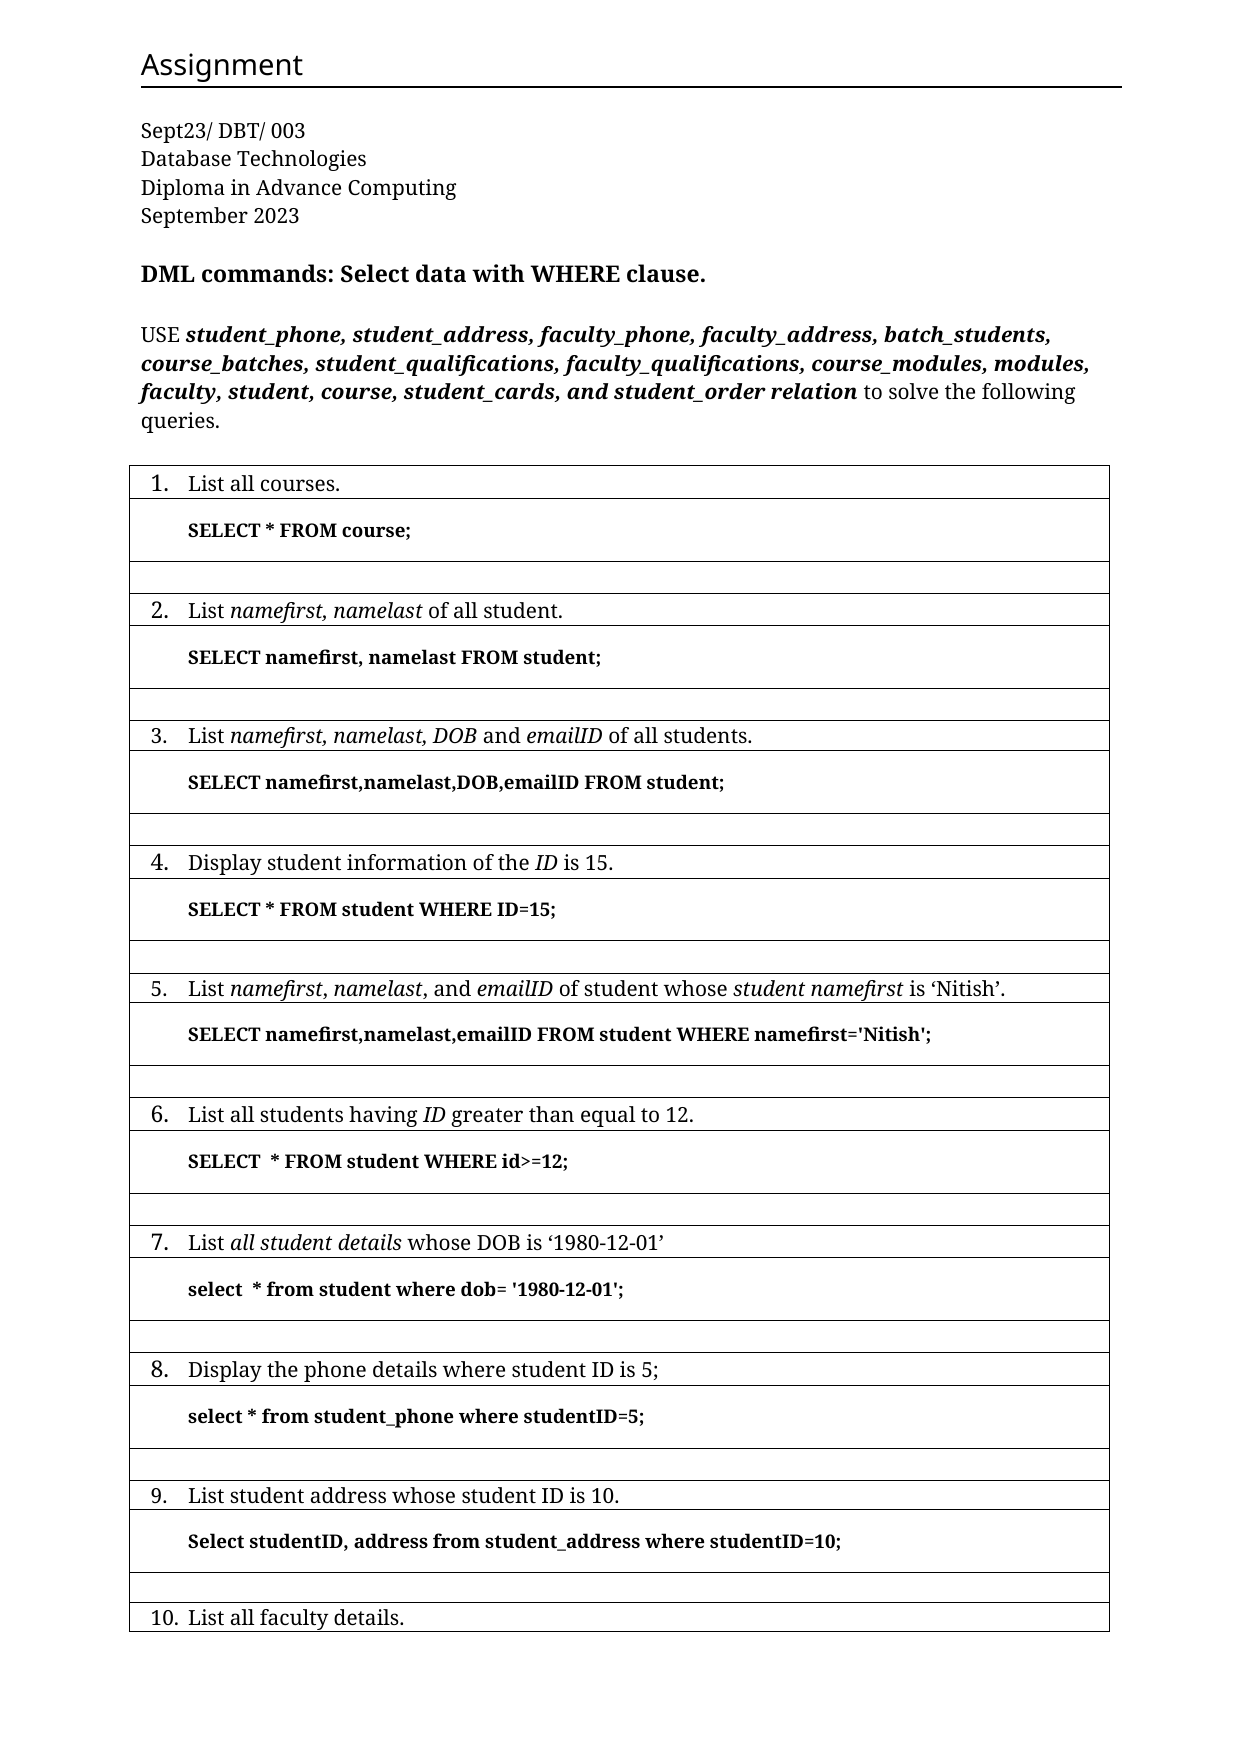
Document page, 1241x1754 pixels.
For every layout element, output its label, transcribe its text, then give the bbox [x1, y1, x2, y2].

table_cell [130, 1194, 1109, 1225]
table_cell select * from student where dob= '1980-12-01'; [130, 1258, 1109, 1320]
table_cell [130, 562, 1109, 593]
table_cell List namefirst, namelast, and emailID of student whose student namefirst is ‘Nitish’. [130, 974, 1109, 1002]
text September 2023 [141, 201, 1122, 229]
table_cell SELECT namefirst,namelast,emailID FROM student WHERE namefirst='Nitish'; [130, 1003, 1109, 1065]
table_cell [130, 1066, 1109, 1097]
table_cell [130, 1321, 1109, 1352]
text DML commands: Select data with WHERE clause. [141, 258, 1122, 289]
table_cell List student address whose student ID is 10. [130, 1481, 1109, 1509]
table_cell SELECT * FROM student WHERE ID=15; [130, 879, 1109, 940]
text Database Technologies [141, 144, 1122, 173]
table_cell [130, 1573, 1109, 1602]
table_cell SELECT namefirst,namelast,DOB,emailID FROM student; [130, 751, 1109, 813]
table_cell select * from student_phone where studentID=5; [130, 1386, 1109, 1447]
table_cell List all student details whose DOB is ‘1980-12-01’ [130, 1226, 1109, 1257]
table_cell [130, 941, 1109, 973]
table_header List all courses. [130, 466, 1109, 498]
table_cell Select studentID, address from student_address where studentID=10; [130, 1510, 1109, 1572]
table_cell [130, 814, 1109, 845]
table_cell [130, 1449, 1109, 1480]
text USE student_phone, student_address, faculty_phone, faculty_address, batch_students, course_batches, student_qualifications, faculty_qualifications, course_modules, modules, faculty, student, course, student_cards, and student_order relation to solve the following queries. [141, 320, 1122, 434]
table_cell List namefirst, namelast, DOB and emailID of all students. [130, 721, 1109, 750]
text Sept23/ DBT/ 003 [141, 116, 1122, 144]
table_cell Display student information of the ID is 15. [130, 846, 1109, 877]
table_cell Display the phone details where student ID is 5; [130, 1353, 1109, 1384]
table_cell [130, 689, 1109, 720]
table_cell List all students having ID greater than equal to 12. [130, 1098, 1109, 1129]
table_cell SELECT * FROM course; [130, 499, 1109, 561]
table_cell List namefirst, namelast of all student. [130, 594, 1109, 625]
text Diploma in Advance Computing [141, 173, 1122, 201]
table_cell SELECT namefirst, namelast FROM student; [130, 626, 1109, 688]
text Assignment [141, 44, 1122, 86]
table_cell List all faculty details. [130, 1603, 1109, 1631]
table_cell SELECT * FROM student WHERE id>=12; [130, 1131, 1109, 1192]
